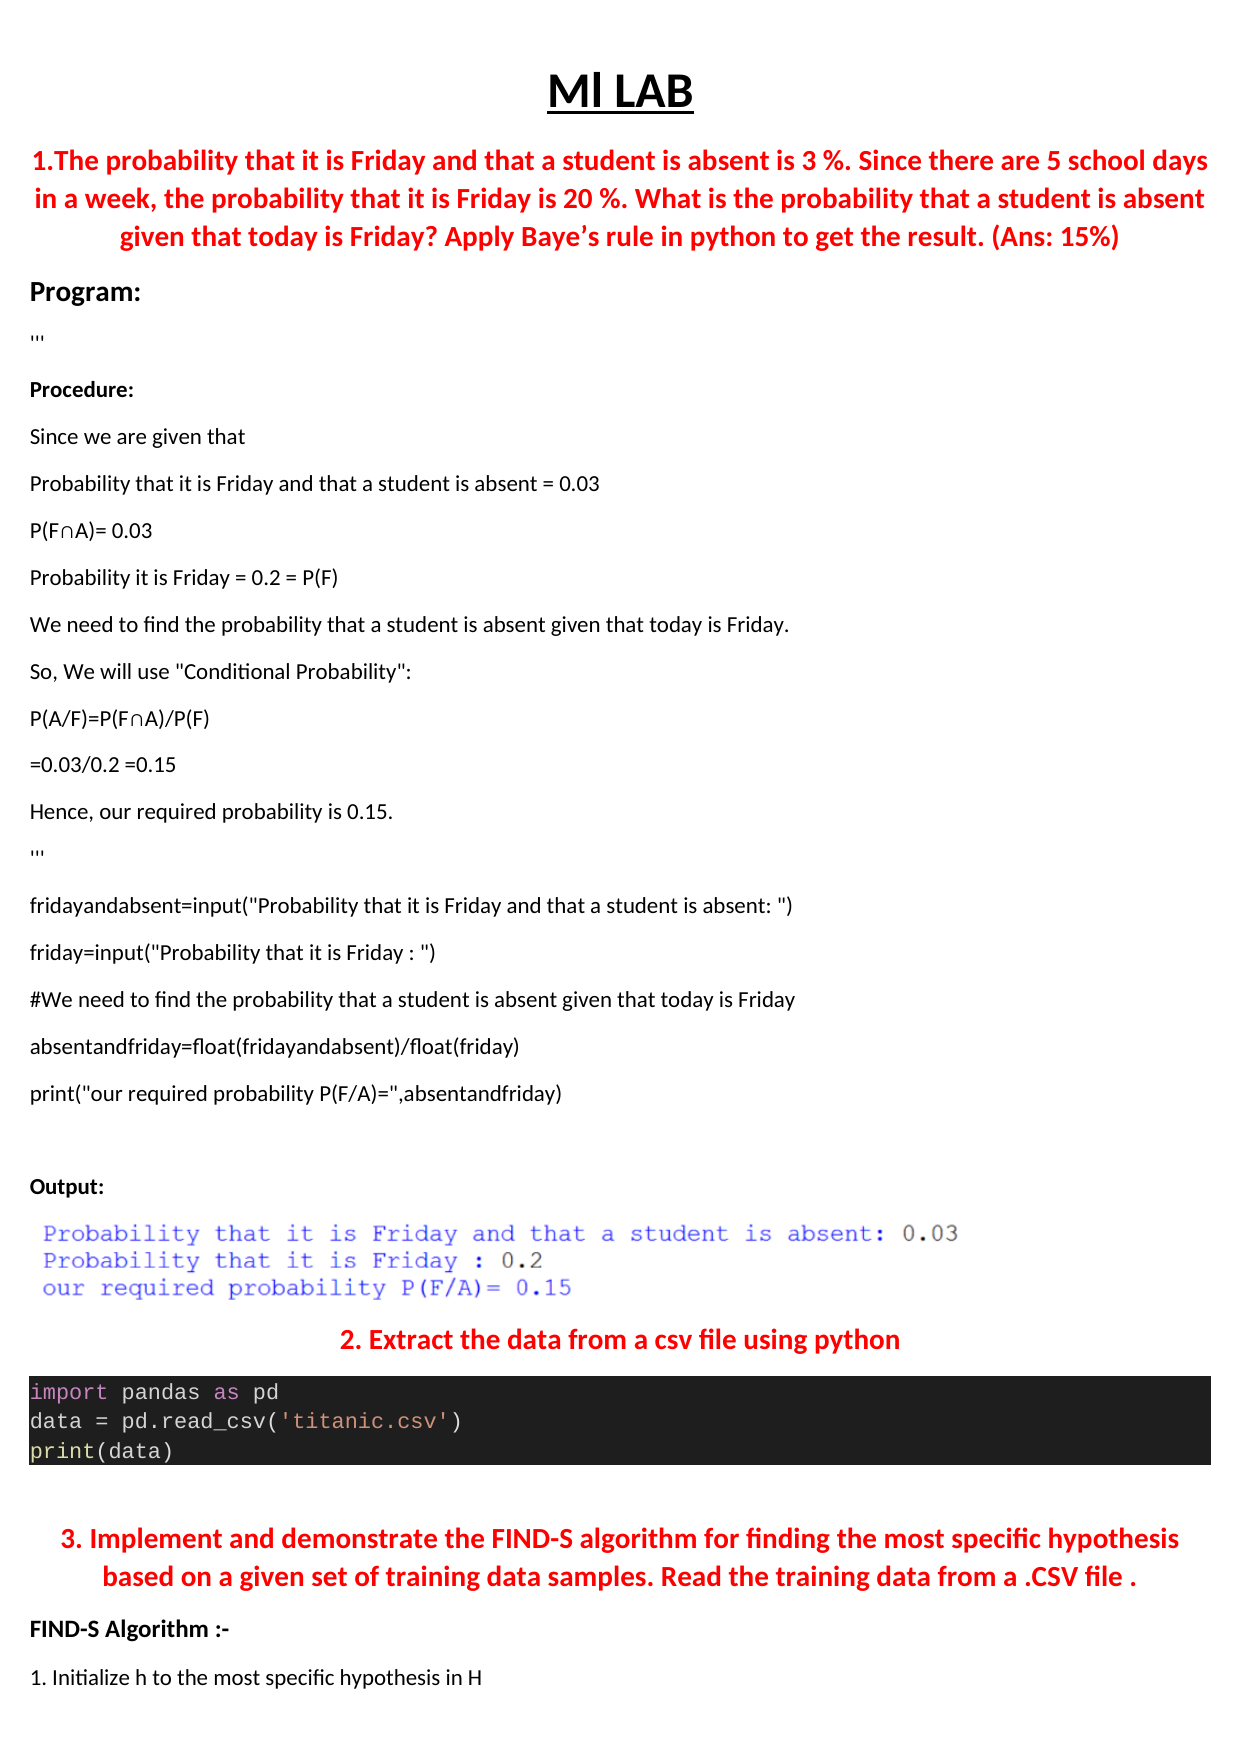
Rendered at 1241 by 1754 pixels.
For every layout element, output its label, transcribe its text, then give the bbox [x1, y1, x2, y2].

picture [29, 1219, 970, 1302]
text FIND-S Algorithm :- [29, 1614, 1211, 1644]
text We need to find the probability that a student is absent given that today is Friday. [29, 610, 1211, 638]
text Procedure: [29, 376, 1211, 403]
text Ml LAB [29, 59, 1211, 120]
text fridayandabsent=input("Probability that it is Friday and that a student is absent: ") [29, 891, 1211, 919]
text print(data) [29, 1435, 1211, 1465]
text P(A/F)=P(F∩A)/P(F) [29, 704, 1211, 732]
text absentandfriday=float(fridayandabsent)/float(friday) [29, 1032, 1211, 1060]
text Hence, our required probability is 0.15. [29, 797, 1211, 825]
text 3. Implement and demonstrate the FIND-S algorithm for finding the most specific hypothesis based on a given set of training data samples. Read the training data from a .CSV file . [29, 1520, 1211, 1594]
text #We need to find the probability that a student is absent given that today is Friday [29, 985, 1211, 1013]
text =0.03/0.2 =0.15 [29, 751, 1211, 778]
text ''' [29, 329, 1211, 357]
text data = pd.read_csv('titanic.csv') [29, 1406, 1211, 1435]
text So, We will use "Conditional Probability": [29, 657, 1211, 685]
text ''' [29, 844, 1211, 872]
text Program: [29, 273, 1211, 309]
text Probability it is Friday = 0.2 = P(F) [29, 563, 1211, 591]
text 2. Extract the data from a csv file using python [29, 1321, 1211, 1356]
text import pandas as pd [29, 1376, 1211, 1406]
text 1.The probability that it is Friday and that a student is absent is 3 %. Since there are 5 school days in a week, the probability that it is Friday is 20 %. What is the probability that a student is absent given that today is Friday? Apply Baye’s rule in python to get the result. (Ans: 15%) [29, 142, 1211, 254]
text Output: [29, 1172, 1211, 1200]
text P(F∩A)= 0.03 [29, 516, 1211, 544]
text Probability that it is Friday and that a student is absent = 0.03 [29, 469, 1211, 497]
text print("our required probability P(F/A)=",absentandfriday) [29, 1079, 1211, 1107]
text 1. Initialize h to the most specific hypothesis in H [29, 1663, 1211, 1691]
text Since we are given that [29, 422, 1211, 450]
text friday=input("Probability that it is Friday : ") [29, 938, 1211, 966]
